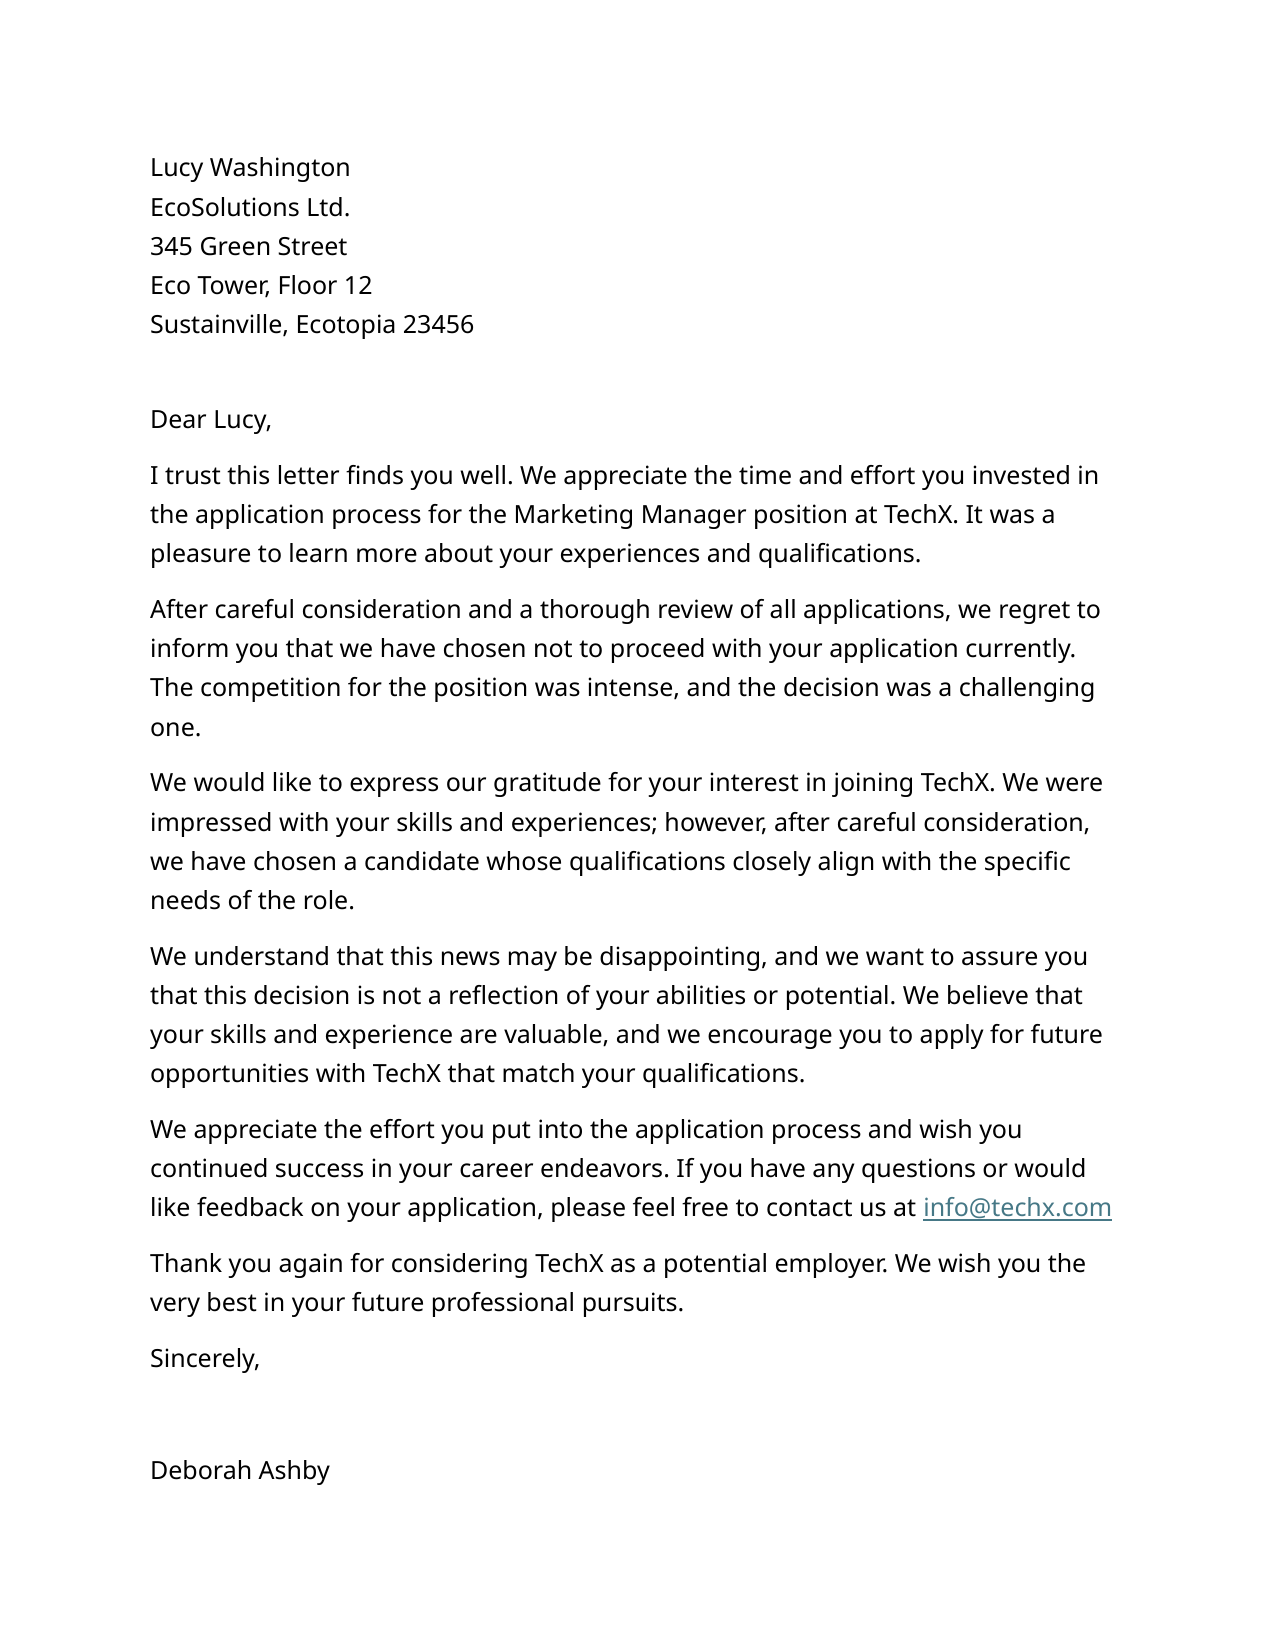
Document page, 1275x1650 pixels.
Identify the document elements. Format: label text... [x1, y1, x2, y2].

text We understand that this news may be disappointing, and we want to assure you that this decision is not a reflection of your abilities or potential. We believe that your skills and experience are valuable, and we encourage you to apply for future opportunities with TechX that match your qualifications. [150, 938, 1125, 1090]
text After careful consideration and a thorough review of all applications, we regret to inform you that we have chosen not to proceed with your application currently. The competition for the position was intense, and the decision was a challenging one. [150, 592, 1125, 743]
text I trust this letter finds you well. We appreciate the time and effort you invested in the application process for the Marketing Manager position at TechX. It was a pleasure to learn more about your experiences and qualifications. [150, 457, 1125, 570]
text Eco Tower, Floor 12 [150, 267, 1125, 302]
text Thank you again for considering TechX as a potential employer. We wish you the very best in your future professional pursuits. [150, 1246, 1125, 1319]
text 345 Green Street [150, 228, 1125, 262]
text Sustainville, Ecotopia 23456 [150, 307, 1125, 341]
text Deborah Ashby [150, 1452, 1125, 1487]
text We would like to express our gratitude for your interest in joining TechX. We were impressed with your skills and experiences; however, after careful consideration, we have chosen a candidate whose qualifications closely align with the specific needs of the role. [150, 765, 1125, 917]
text EcoSolutions Ltd. [150, 189, 1125, 223]
text Sincerely, [150, 1341, 1125, 1375]
text We appreciate the effort you put into the application process and wish you continued success in your career endeavors. If you have any questions or would like feedback on your application, please feel free to contact us at info@techx.com [150, 1112, 1125, 1224]
text Lucy Washington [150, 150, 1125, 184]
text Dear Lucy, [150, 402, 1125, 436]
